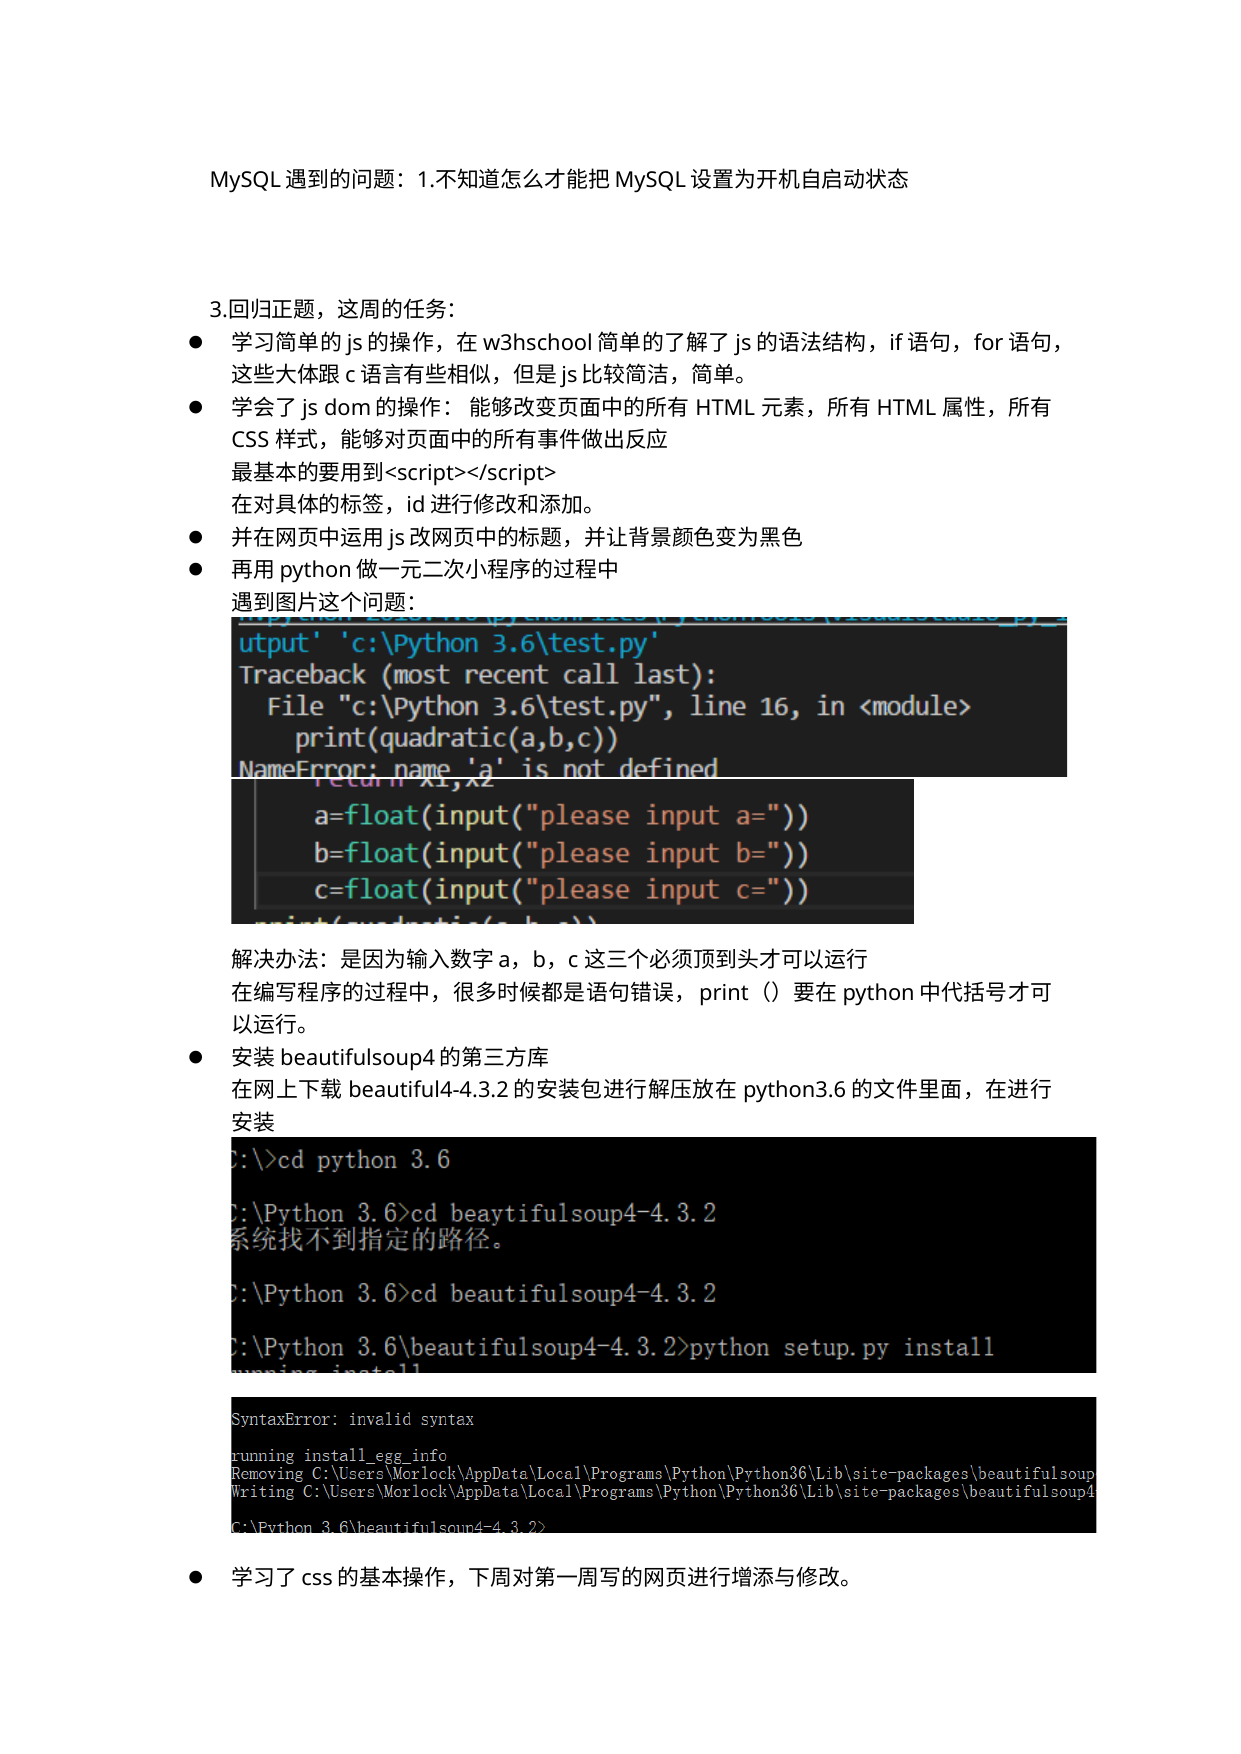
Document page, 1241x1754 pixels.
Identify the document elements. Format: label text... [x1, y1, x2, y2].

list 解决办法：是因为输入数字a，b，c 这三个必须顶到头才可以运行 [231, 942, 1053, 974]
text 最基本的要用到<script></script> [187, 454, 1053, 487]
list 遇到图片这个问题： [231, 584, 1053, 617]
picture [231, 1137, 1097, 1373]
list 学习简单的js的操作，在w3hschool简单的了解了js的语法结构，if语句，for语句，这些大体跟c语言有些相似，但是js比较简洁，简单。 [187, 324, 1053, 389]
list 并在网页中运用js改网页中的标题，并让背景颜色变为黑色 [187, 519, 1053, 552]
picture [231, 779, 914, 924]
list 再用python做一元二次小程序的过程中 [187, 552, 1053, 584]
list 在网上下载beautiful4-4.3.2的安装包进行解压放在python3.6的文件里面，在进行安装 [231, 1072, 1053, 1137]
list 在编写程序的过程中，很多时候都是语句错误，print（）要在python中代括号才可以运行。 [231, 974, 1053, 1039]
picture [231, 1397, 1097, 1533]
list 学习了css的基本操作，下周对第一周写的网页进行增添与修改。 [187, 1559, 1053, 1592]
text 在对具体的标签，id进行修改和添加。 [187, 487, 1053, 519]
text MySQL遇到的问题：1.不知道怎么才能把MySQL设置为开机自启动状态 [209, 162, 1053, 194]
text 3.回归正题，这周的任务： [209, 292, 1053, 324]
list 安装 beautifulsoup4的第三方库 [187, 1039, 1053, 1072]
list 学会了js dom的操作： 能够改变页面中的所有 HTML 元素，所有 HTML 属性，所有 CSS 样式，能够对页面中的所有事件做出反应 [187, 389, 1053, 454]
picture [231, 617, 1068, 777]
